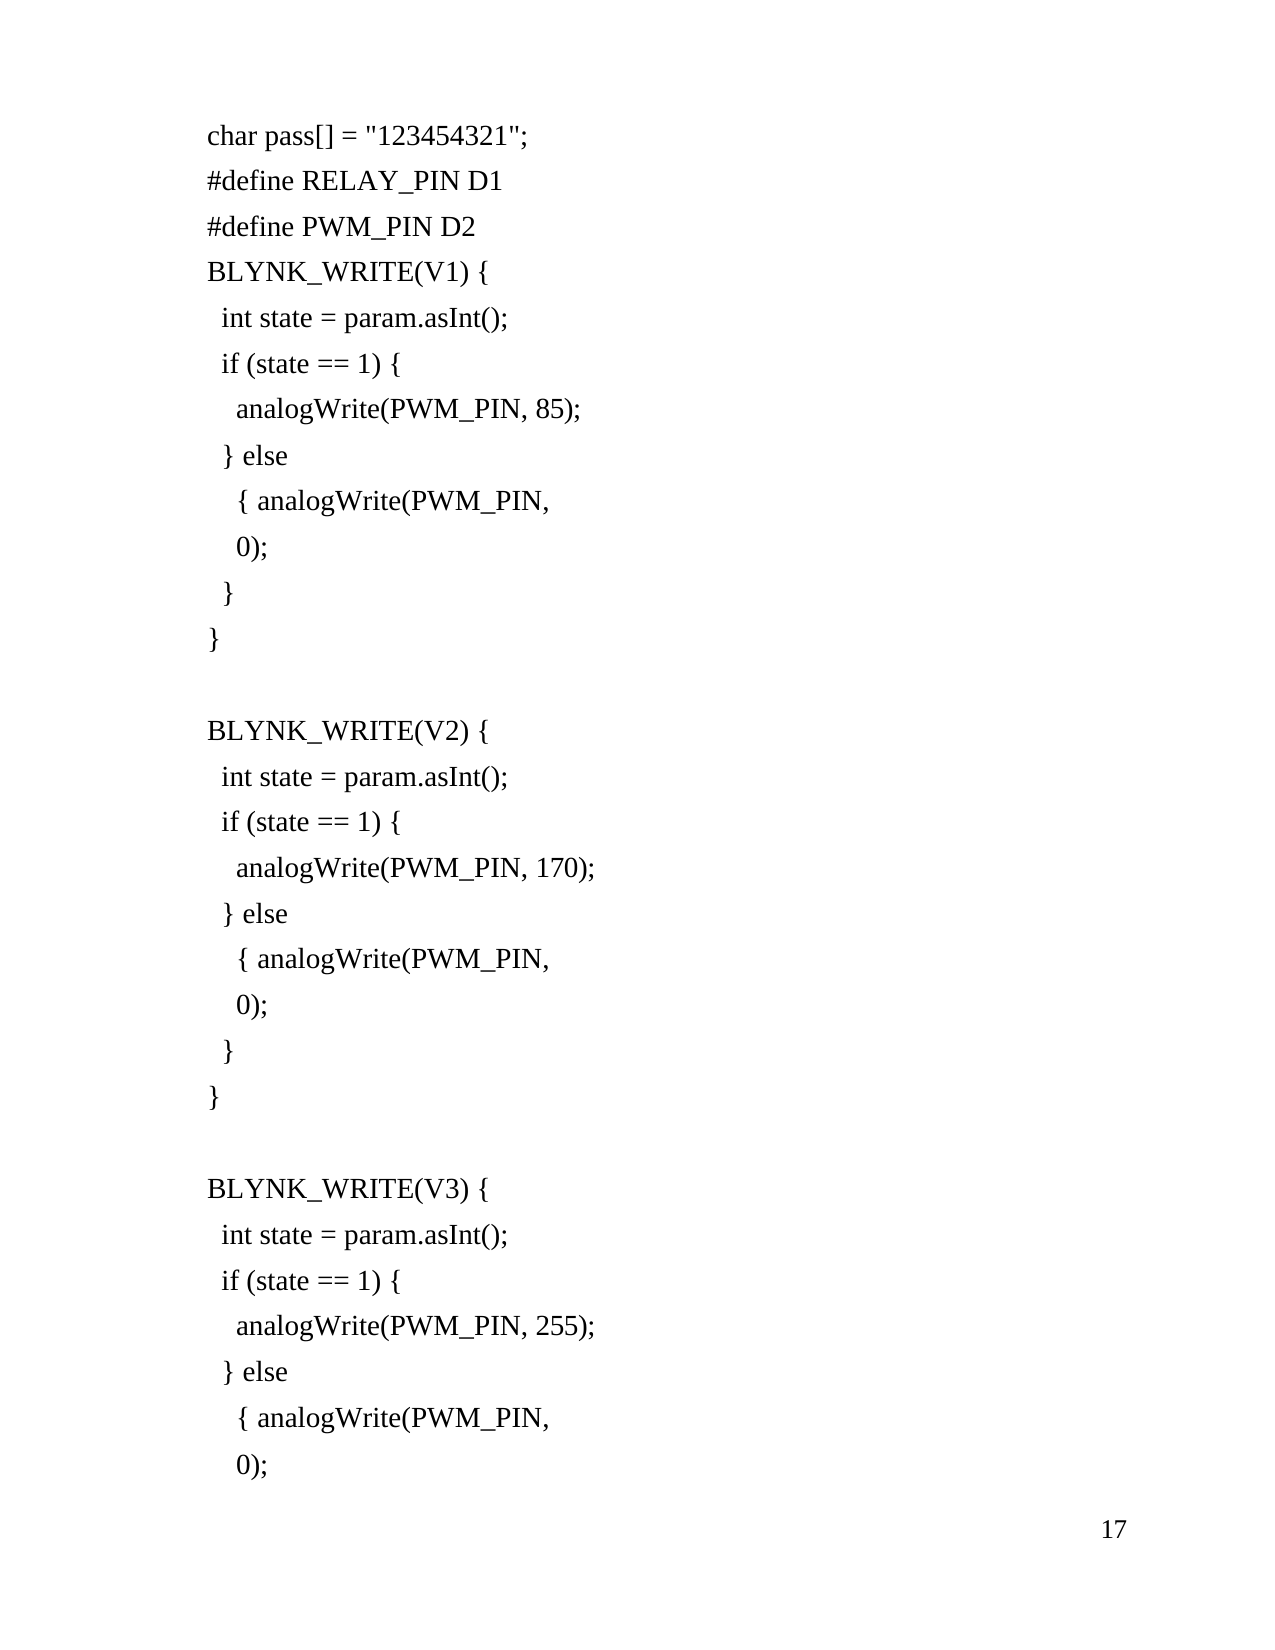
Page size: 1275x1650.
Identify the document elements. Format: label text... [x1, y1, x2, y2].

text } else { analogWrite(PWM_PIN, 0); [221, 896, 589, 1021]
text char pass[] = "123454321"; #define RELAY_PIN D1 #define PWM_PIN D2 BLYNK_WRITE(V1) { [207, 118, 589, 288]
text BLYNK_WRITE(V3) { [207, 1171, 1216, 1204]
text analogWrite(PWM_PIN, 85); [236, 392, 1216, 425]
text } [221, 575, 1216, 608]
text } [207, 621, 1216, 654]
text int state = param.asInt(); if (state == 1) { [221, 759, 520, 838]
text } [207, 1079, 1216, 1112]
text analogWrite(PWM_PIN, 170); [236, 850, 1216, 884]
text } else { analogWrite(PWM_PIN, 0); [221, 1354, 589, 1480]
text int state = param.asInt(); if (state == 1) { [221, 1217, 520, 1296]
text int state = param.asInt(); if (state == 1) { [221, 301, 520, 379]
text analogWrite(PWM_PIN, 255); [236, 1308, 1216, 1342]
text } else { analogWrite(PWM_PIN, 0); [221, 438, 589, 563]
text } [221, 1033, 1216, 1066]
text BLYNK_WRITE(V2) { [207, 713, 1216, 746]
